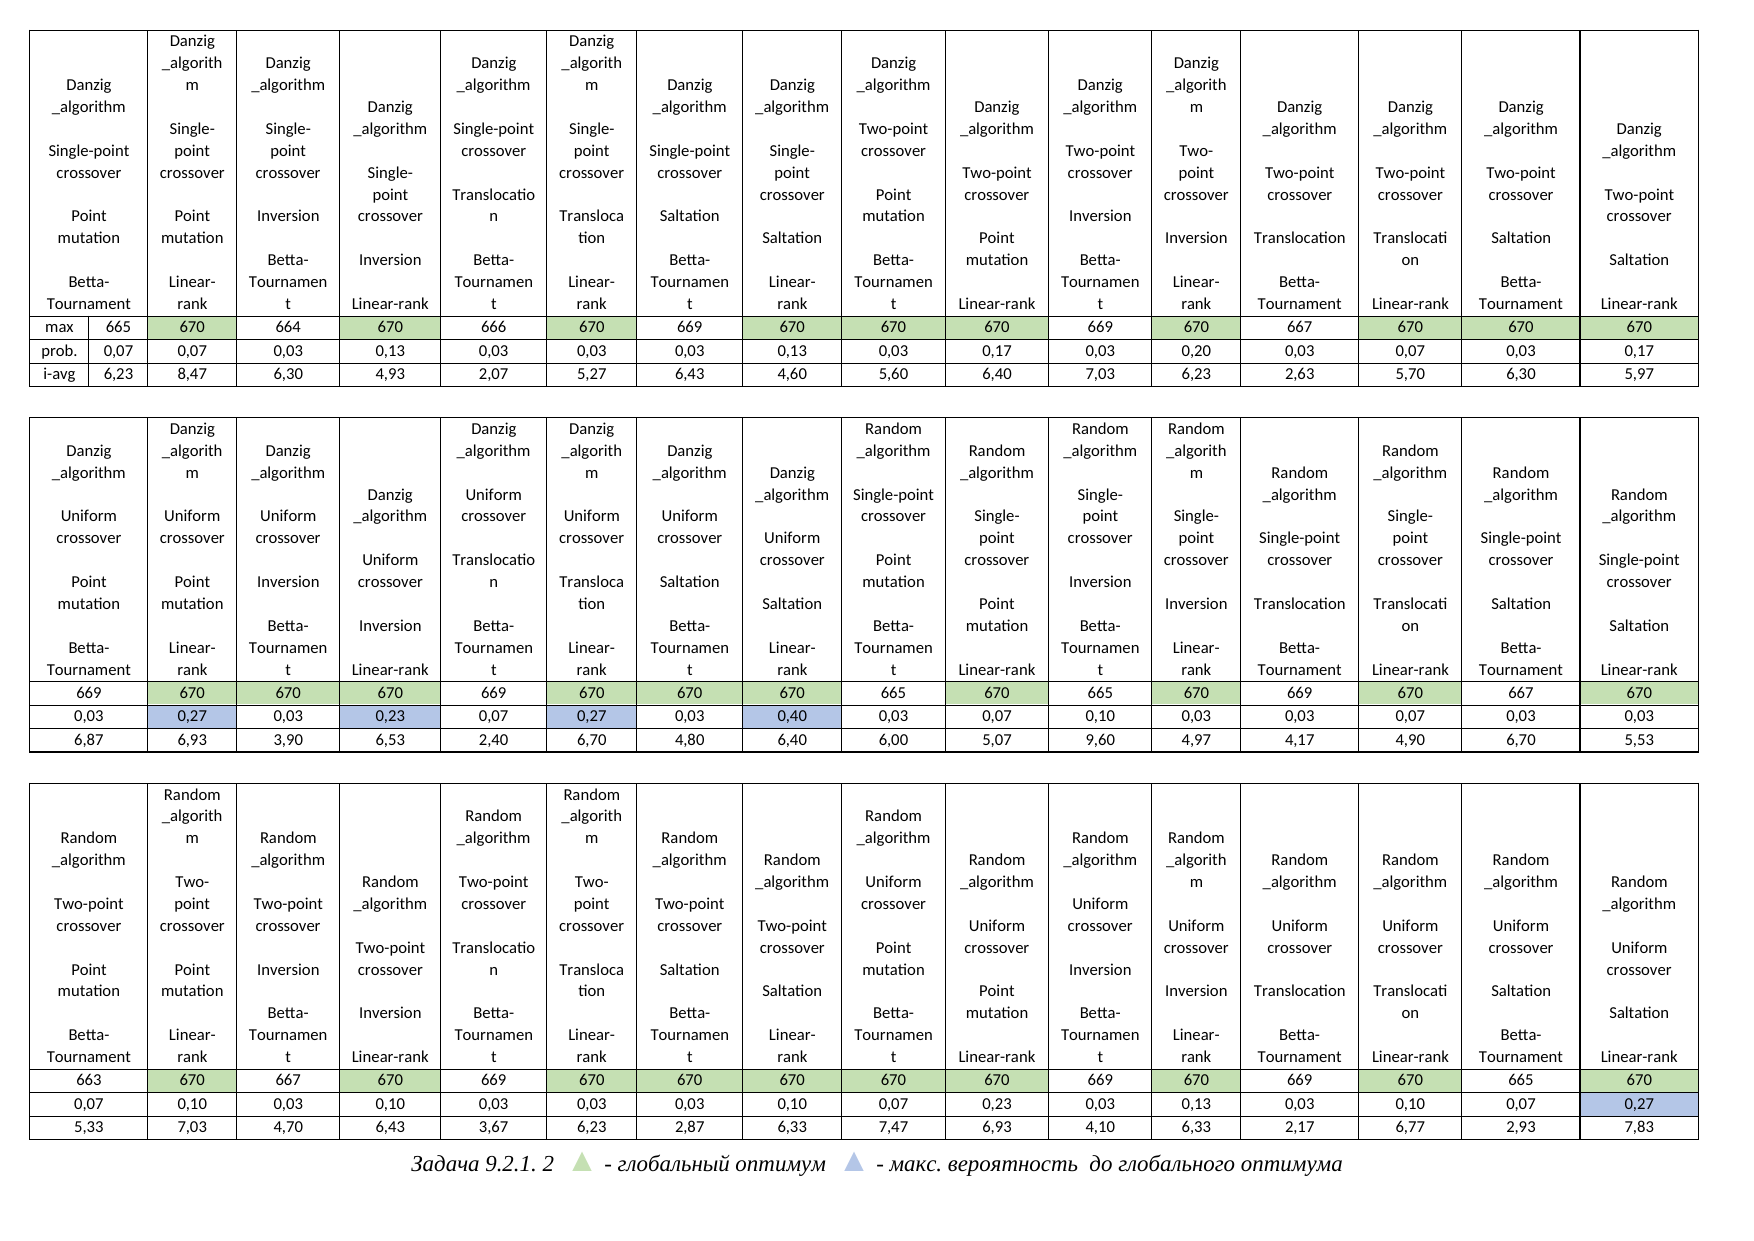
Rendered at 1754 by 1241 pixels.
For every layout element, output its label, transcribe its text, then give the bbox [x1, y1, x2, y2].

table_cell 0,07 [148, 340, 236, 362]
table_cell 670 [340, 682, 440, 704]
table_cell 3,67 [441, 1117, 546, 1139]
table_header Danzig _algorithm Uniform crossover Point mutation Linear-rank [148, 418, 236, 681]
table_cell 7,03 [1049, 364, 1151, 386]
table_cell 6,40 [946, 364, 1048, 386]
table_cell 7,47 [842, 1117, 945, 1139]
table_cell 0,07 [842, 1093, 945, 1116]
table_cell 5,97 [1581, 364, 1698, 386]
table_cell 0,10 [340, 1093, 440, 1116]
table_cell 0,03 [547, 340, 636, 362]
table_cell 666 [441, 317, 546, 339]
table_header Danzig _algorithm Two-point crossover Saltation Betta-Tournament [1462, 31, 1579, 316]
table_cell 0,03 [237, 340, 339, 362]
table_cell 4,70 [237, 1117, 339, 1139]
table_cell 670 [743, 317, 841, 339]
table_cell 2,93 [1462, 1117, 1579, 1139]
table_cell 670 [547, 1070, 636, 1092]
table_cell 0,03 [1462, 340, 1579, 362]
table_cell 667 [237, 1070, 339, 1092]
table_cell 7,03 [148, 1117, 236, 1139]
table_header Random _algorithm Single-point crossover Translocation Linear-rank [1359, 418, 1461, 681]
table_cell 669 [441, 1070, 546, 1092]
table_cell 669 [637, 317, 742, 339]
table_cell 0,23 [340, 706, 440, 728]
table_header Danzig _algorithm Single-point crossover Inversion Betta-Tournament [237, 31, 339, 316]
table_cell 5,70 [1359, 364, 1461, 386]
table_cell 6,23 [89, 364, 147, 386]
table_cell 4,90 [1359, 729, 1461, 751]
table_cell 670 [340, 1070, 440, 1092]
table_cell 2,87 [637, 1117, 742, 1139]
table_header Random _algorithm Two-point crossover Translocation Linear-rank [547, 784, 636, 1069]
table_cell 0,03 [441, 340, 546, 362]
table_cell 4,60 [743, 364, 841, 386]
table_cell 670 [743, 682, 841, 704]
table_header Random _algorithm Two-point crossover Translocation Betta-Tournament [441, 784, 546, 1069]
table_header Random _algorithm Two-point crossover Saltation Betta-Tournament [637, 784, 742, 1069]
table_header Danzig _algorithm Single-point crossover Translocation Betta-Tournament [441, 31, 546, 316]
table_cell 670 [148, 317, 236, 339]
table_cell 0,07 [1359, 340, 1461, 362]
table_header Random _algorithm Single-point crossover Translocation Betta-Tournament [1241, 418, 1358, 681]
table_cell 4,17 [1241, 729, 1358, 751]
table_cell 670 [1152, 317, 1240, 339]
table_cell 0,03 [637, 340, 742, 362]
table_cell 670 [1152, 682, 1240, 704]
table_cell 664 [237, 317, 339, 339]
table_header Danzig _algorithm Uniform crossover Point mutation Betta-Tournament [30, 418, 147, 681]
table_cell 2,07 [441, 364, 546, 386]
table_cell 0,03 [637, 1093, 742, 1116]
table_cell 670 [637, 1070, 742, 1092]
table_header Random _algorithm Uniform crossover Point mutation Linear-rank [946, 784, 1048, 1069]
table_cell 0,03 [237, 706, 339, 728]
table_cell 669 [441, 682, 546, 704]
table_header Danzig _algorithm Single-point crossover Translocation Linear-rank [547, 31, 636, 316]
table_cell 6,33 [743, 1117, 841, 1139]
table_cell 669 [1049, 1070, 1151, 1092]
table_header Random _algorithm Single-point crossover Point mutation Linear-rank [946, 418, 1048, 681]
table_header Danzig _algorithm Single-point crossover Inversion Linear-rank [340, 31, 440, 316]
table_cell 670 [1462, 317, 1579, 339]
table_cell 4,97 [1152, 729, 1240, 751]
table_cell 2,40 [441, 729, 546, 751]
table_cell 6,70 [547, 729, 636, 751]
table_cell 8,47 [148, 364, 236, 386]
text Задача 9.2.1. 2 ▲ - глобальный оптимум ▲ - макс. вероятность до глобального оптимума [29, 1140, 1724, 1178]
table_cell 0,03 [1049, 340, 1151, 362]
table_cell 0,03 [842, 706, 945, 728]
table_header Danzig _algorithm Two-point crossover Translocation Linear-rank [1359, 31, 1461, 316]
table_cell 4,93 [340, 364, 440, 386]
table_cell 670 [743, 1070, 841, 1092]
table_header Random _algorithm Two-point crossover Saltation Linear-rank [743, 784, 841, 1069]
table_header Danzig _algorithm Single-point crossover Point mutation Betta-Tournament [30, 31, 147, 316]
table_header Danzig _algorithm Uniform crossover Inversion Betta-Tournament [237, 418, 339, 681]
table_header Random _algorithm Single-point crossover Inversion Betta-Tournament [1049, 418, 1151, 681]
table_cell 670 [1359, 1070, 1461, 1092]
table_cell 6,43 [637, 364, 742, 386]
table_cell 0,03 [637, 706, 742, 728]
table_cell 669 [1241, 1070, 1358, 1092]
table_cell 0,03 [1462, 706, 1579, 728]
table_cell 7,83 [1581, 1117, 1698, 1139]
table_header Danzig _algorithm Two-point crossover Saltation Linear-rank [1581, 31, 1698, 316]
table_cell 0,40 [743, 706, 841, 728]
table_cell 0,10 [1359, 1093, 1461, 1116]
table_cell 5,53 [1581, 729, 1698, 751]
table_cell 5,27 [547, 364, 636, 386]
table_header Danzig _algorithm Two-point crossover Point mutation Betta-Tournament [842, 31, 945, 316]
table_cell 6,77 [1359, 1117, 1461, 1139]
table_header Random _algorithm Two-point crossover Inversion Betta-Tournament [237, 784, 339, 1069]
table_cell 667 [1241, 317, 1358, 339]
table_cell 6,53 [340, 729, 440, 751]
table_cell 670 [946, 1070, 1048, 1092]
table_cell 5,07 [946, 729, 1048, 751]
table_cell 0,07 [89, 340, 147, 362]
table_header Danzig _algorithm Uniform crossover Saltation Betta-Tournament [637, 418, 742, 681]
table_cell 0,07 [1462, 1093, 1579, 1116]
table_cell 0,03 [30, 706, 147, 728]
table_cell 2,17 [1241, 1117, 1358, 1139]
table_cell 0,03 [1241, 340, 1358, 362]
table_cell 670 [340, 317, 440, 339]
table_cell 0,03 [547, 1093, 636, 1116]
table_header Random _algorithm Two-point crossover Point mutation Betta-Tournament [30, 784, 147, 1069]
table_cell 0,27 [148, 706, 236, 728]
table_cell 665 [1049, 682, 1151, 704]
table_cell 0,10 [148, 1093, 236, 1116]
table_cell 6,93 [946, 1117, 1048, 1139]
table_cell 6,33 [1152, 1117, 1240, 1139]
table_cell 0,07 [946, 706, 1048, 728]
table_cell 665 [1462, 1070, 1579, 1092]
table_cell 4,10 [1049, 1117, 1151, 1139]
table_cell 670 [547, 682, 636, 704]
table_cell 6,70 [1462, 729, 1579, 751]
table_header Danzig _algorithm Uniform crossover Inversion Linear-rank [340, 418, 440, 681]
table_cell 6,30 [1462, 364, 1579, 386]
table_cell 0,03 [237, 1093, 339, 1116]
table_cell 0,27 [547, 706, 636, 728]
table_cell 4,80 [637, 729, 742, 751]
table_cell 670 [1152, 1070, 1240, 1092]
table_cell 669 [1049, 317, 1151, 339]
table_cell 670 [148, 682, 236, 704]
table_header Danzig _algorithm Two-point crossover Point mutation Linear-rank [946, 31, 1048, 316]
table_cell 0,13 [743, 340, 841, 362]
table_cell 0,07 [1359, 706, 1461, 728]
table_cell 669 [1241, 682, 1358, 704]
table_header Random _algorithm Uniform crossover Point mutation Betta-Tournament [842, 784, 945, 1069]
table_header Danzig _algorithm Two-point crossover Inversion Linear-rank [1152, 31, 1240, 316]
table_header Random _algorithm Single-point crossover Saltation Betta-Tournament [1462, 418, 1579, 681]
table_cell 669 [30, 682, 147, 704]
table_header Random _algorithm Uniform crossover Saltation Linear-rank [1581, 784, 1698, 1069]
table_header Random _algorithm Uniform crossover Inversion Linear-rank [1152, 784, 1240, 1069]
table_header Random _algorithm Uniform crossover Translocation Linear-rank [1359, 784, 1461, 1069]
table_cell 0,03 [1241, 1093, 1358, 1116]
table_cell 6,30 [237, 364, 339, 386]
table_cell 670 [842, 317, 945, 339]
table_cell 670 [842, 1070, 945, 1092]
table_header Random _algorithm Two-point crossover Inversion Linear-rank [340, 784, 440, 1069]
table_header Danzig _algorithm Uniform crossover Translocation Linear-rank [547, 418, 636, 681]
table_cell 670 [637, 682, 742, 704]
table_cell 670 [1359, 682, 1461, 704]
table_cell 670 [1359, 317, 1461, 339]
table_cell 0,07 [30, 1093, 147, 1116]
table_header Random _algorithm Two-point crossover Point mutation Linear-rank [148, 784, 236, 1069]
table_cell 670 [148, 1070, 236, 1092]
table_cell 670 [1581, 1070, 1698, 1092]
table_cell 0,03 [1241, 706, 1358, 728]
table_cell 5,60 [842, 364, 945, 386]
table_cell 5,33 [30, 1117, 147, 1139]
table_header Random _algorithm Single-point crossover Inversion Linear-rank [1152, 418, 1240, 681]
table_cell 6,23 [547, 1117, 636, 1139]
table_cell i-avg [30, 364, 88, 386]
table_cell 0,23 [946, 1093, 1048, 1116]
table_cell 670 [547, 317, 636, 339]
table_cell 0,13 [1152, 1093, 1240, 1116]
table_header Danzig _algorithm Single-point crossover Saltation Betta-Tournament [637, 31, 742, 316]
table_cell 0,27 [1581, 1093, 1698, 1116]
table_header Danzig _algorithm Uniform crossover Translocation Betta-Tournament [441, 418, 546, 681]
table_cell 9,60 [1049, 729, 1151, 751]
table_cell 665 [89, 317, 147, 339]
table_header Random _algorithm Uniform crossover Translocation Betta-Tournament [1241, 784, 1358, 1069]
table_cell 6,00 [842, 729, 945, 751]
table_cell 6,23 [1152, 364, 1240, 386]
table_cell 670 [946, 317, 1048, 339]
table_header Random _algorithm Uniform crossover Inversion Betta-Tournament [1049, 784, 1151, 1069]
table_cell 3,90 [237, 729, 339, 751]
table_cell 0,03 [1152, 706, 1240, 728]
table_cell 6,40 [743, 729, 841, 751]
table_cell 0,10 [1049, 706, 1151, 728]
table_cell 6,93 [148, 729, 236, 751]
table_cell 667 [1462, 682, 1579, 704]
table_cell 670 [946, 682, 1048, 704]
table_cell 2,63 [1241, 364, 1358, 386]
table_cell 0,03 [441, 1093, 546, 1116]
table_cell 670 [1581, 317, 1698, 339]
table_cell 665 [842, 682, 945, 704]
table_cell 0,17 [1581, 340, 1698, 362]
table_header Danzig _algorithm Single-point crossover Point mutation Linear-rank [148, 31, 236, 316]
table_cell 0,20 [1152, 340, 1240, 362]
table_cell 663 [30, 1070, 147, 1092]
table_header Random _algorithm Single-point crossover Saltation Linear-rank [1581, 418, 1698, 681]
table_header Danzig _algorithm Single-point crossover Saltation Linear-rank [743, 31, 841, 316]
table_cell 0,03 [842, 340, 945, 362]
table_cell max [30, 317, 88, 339]
table_cell 670 [1581, 682, 1698, 704]
table_cell 6,87 [30, 729, 147, 751]
table_cell 0,03 [1049, 1093, 1151, 1116]
table_cell 670 [237, 682, 339, 704]
table_cell 6,43 [340, 1117, 440, 1139]
table_cell prob. [30, 340, 88, 362]
table_cell 0,10 [743, 1093, 841, 1116]
table_cell 0,17 [946, 340, 1048, 362]
table_header Random _algorithm Uniform crossover Saltation Betta-Tournament [1462, 784, 1579, 1069]
table_header Random _algorithm Single-point crossover Point mutation Betta-Tournament [842, 418, 945, 681]
table_header Danzig _algorithm Two-point crossover Inversion Betta-Tournament [1049, 31, 1151, 316]
table_cell 0,13 [340, 340, 440, 362]
table_header Danzig _algorithm Two-point crossover Translocation Betta-Tournament [1241, 31, 1358, 316]
table_header Danzig _algorithm Uniform crossover Saltation Linear-rank [743, 418, 841, 681]
table_cell 0,07 [441, 706, 546, 728]
table_cell 0,03 [1581, 706, 1698, 728]
